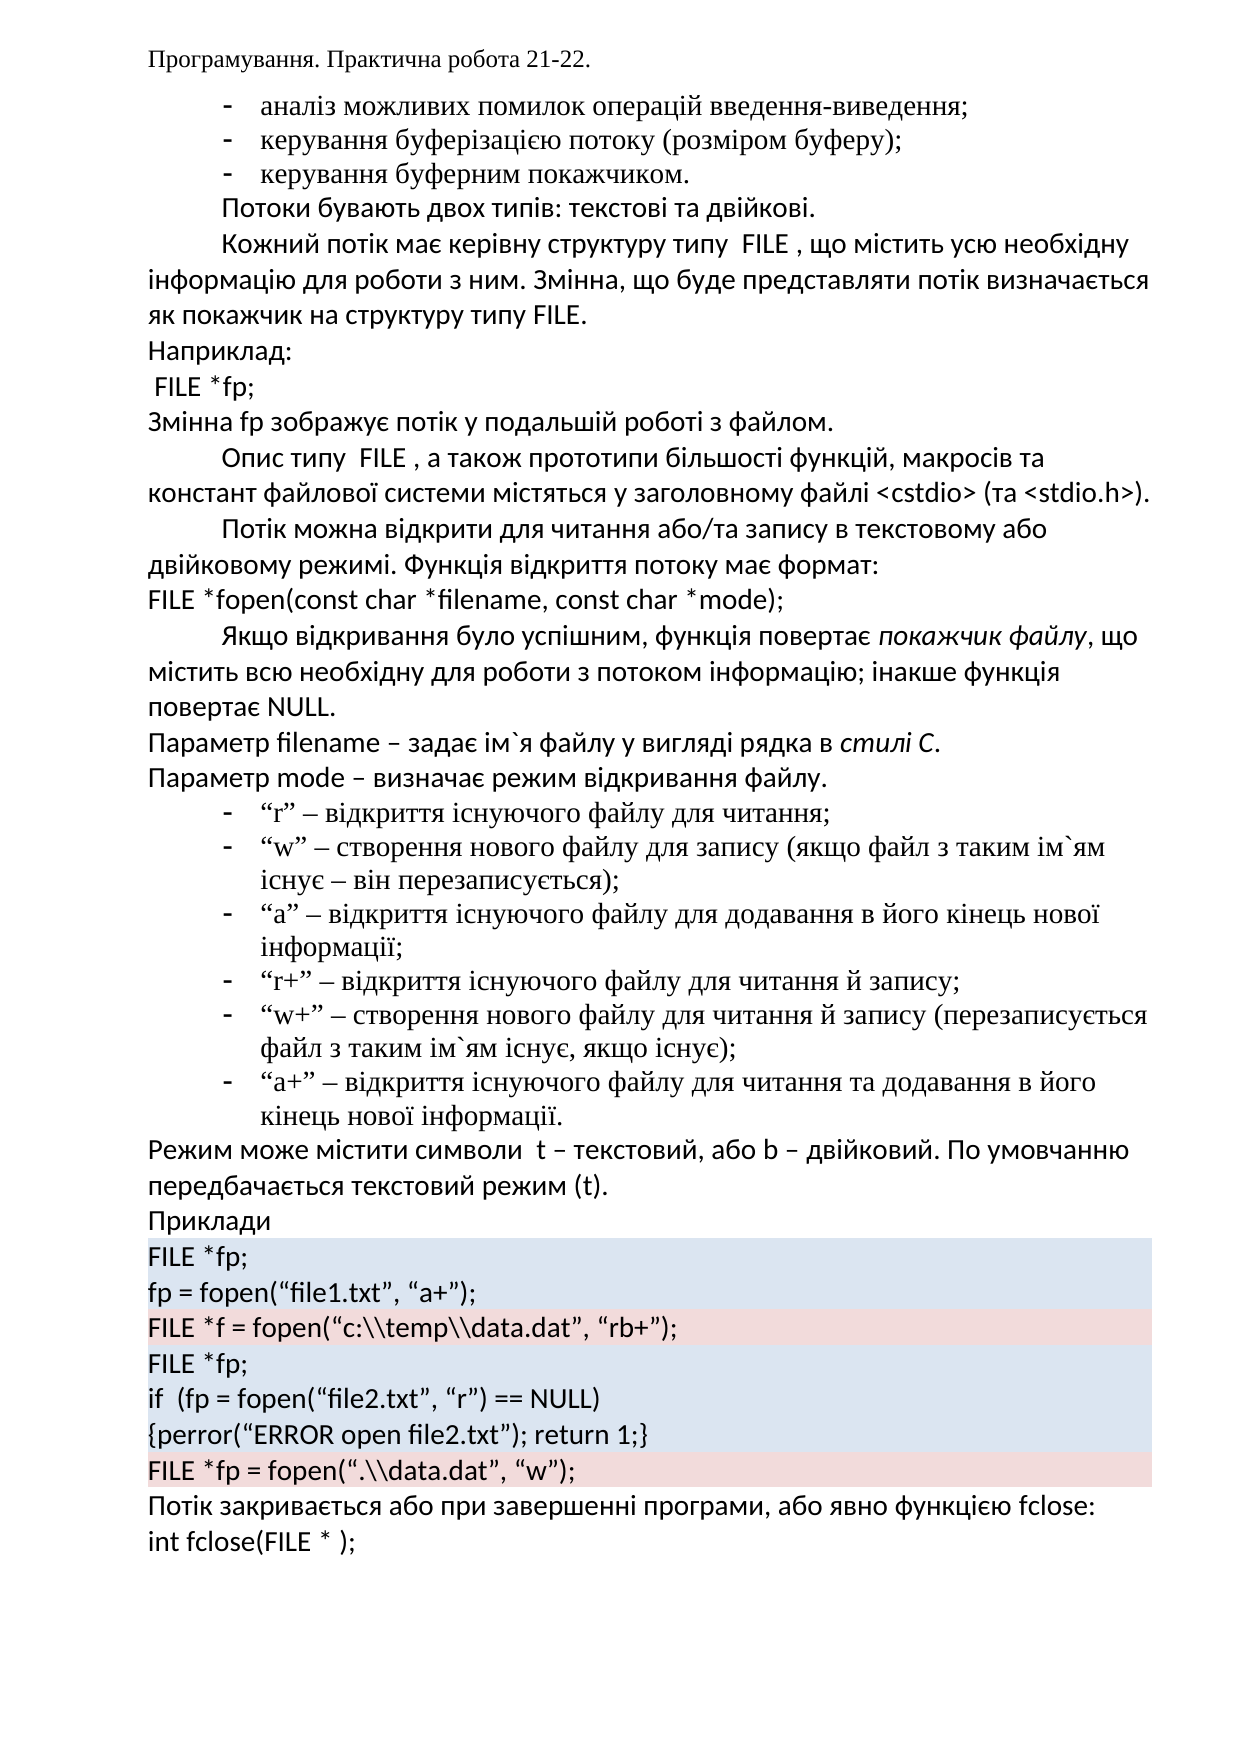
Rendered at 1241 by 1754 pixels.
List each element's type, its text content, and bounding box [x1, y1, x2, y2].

text FILE *fp; [148, 1238, 1152, 1274]
text Якщо відкривання було успішним, функція повертає покажчик файлу, що містить всю необхідну для роботи з потоком інформацію; інакше функція повертає NULL. [148, 617, 1152, 724]
text FILE *fp; [148, 1345, 1152, 1381]
text Параметр filename – задає ім`я файлу у вигляді рядка в стилі С. [148, 724, 1152, 759]
text Потік можна відкрити для читання або/та запису в текстовому або двійковому режимі. Функція відкриття потоку має формат: [148, 510, 1152, 581]
text if (fp = fopen(“file2.txt”, “r”) == NULL) [148, 1381, 1152, 1416]
text Наприклад: FILE *fp; [148, 332, 1152, 403]
text Потоки бувають двох типів: текстові та двійкові. [148, 189, 1152, 225]
list “w” – створення нового файлу для запису (якщо файл з таким ім`ям існує – він перезаписується); [223, 829, 1152, 896]
list керування буферним покажчиком. [223, 156, 1152, 189]
list “r” – відкриття існуючого файлу для читання; [223, 795, 1152, 829]
text FILE *fp = fopen(“.\\data.dat”, “w”); [148, 1452, 1152, 1487]
list аналіз можливих помилок операцій введення-виведення; [223, 88, 1152, 122]
text Потік закривається або при завершенні програми, або явно функцією fclose: int fclose(FILE * ); [148, 1487, 1152, 1559]
text Приклади [148, 1202, 1152, 1238]
list “a” – відкриття існуючого файлу для додавання в його кінець нової інформації; [223, 896, 1152, 963]
text FILE *f = fopen(“c:\\temp\\data.dat”, “rb+”); [148, 1309, 1152, 1345]
text fp = fopen(“file1.txt”, “a+”); [148, 1274, 1152, 1309]
text Параметр mode – визначає режим відкривання файлу. [148, 759, 1152, 795]
list “r+” – відкриття існуючого файлу для читання й запису; [223, 963, 1152, 997]
list керування буферізацією потоку (розміром буферу); [223, 122, 1152, 156]
text Змінна fp зображує потік у подальшій роботі з файлом. [148, 403, 1152, 439]
list “w+” – створення нового файлу для читання й запису (перезаписується файл з таким ім`ям існує, якщо існує); [223, 997, 1152, 1064]
text Режим може містити символи t – текстовий, або b – двійковий. По умовчанню передбачається текстовий режим (t). [148, 1131, 1152, 1202]
text Опис типу FILE , а також прототипи більшості функцій, макросів та констант файлової системи містяться у заголовному файлі <cstdio> (та <stdio.h>). [148, 439, 1152, 510]
text FILE *fopen(const char *filename, const char *mode); [148, 581, 1152, 617]
list “a+” – відкриття існуючого файлу для читання та додавання в його кінець нової інформації. [223, 1064, 1152, 1131]
text {perror(“ERROR open file2.txt”); return 1;} [148, 1416, 1152, 1452]
text Кожний потік має керівну структуру типу FILE , що містить усю необхідну інформацію для роботи з ним. Змінна, що буде представляти потік визначається як покажчик на структуру типу FILE. [148, 225, 1152, 332]
